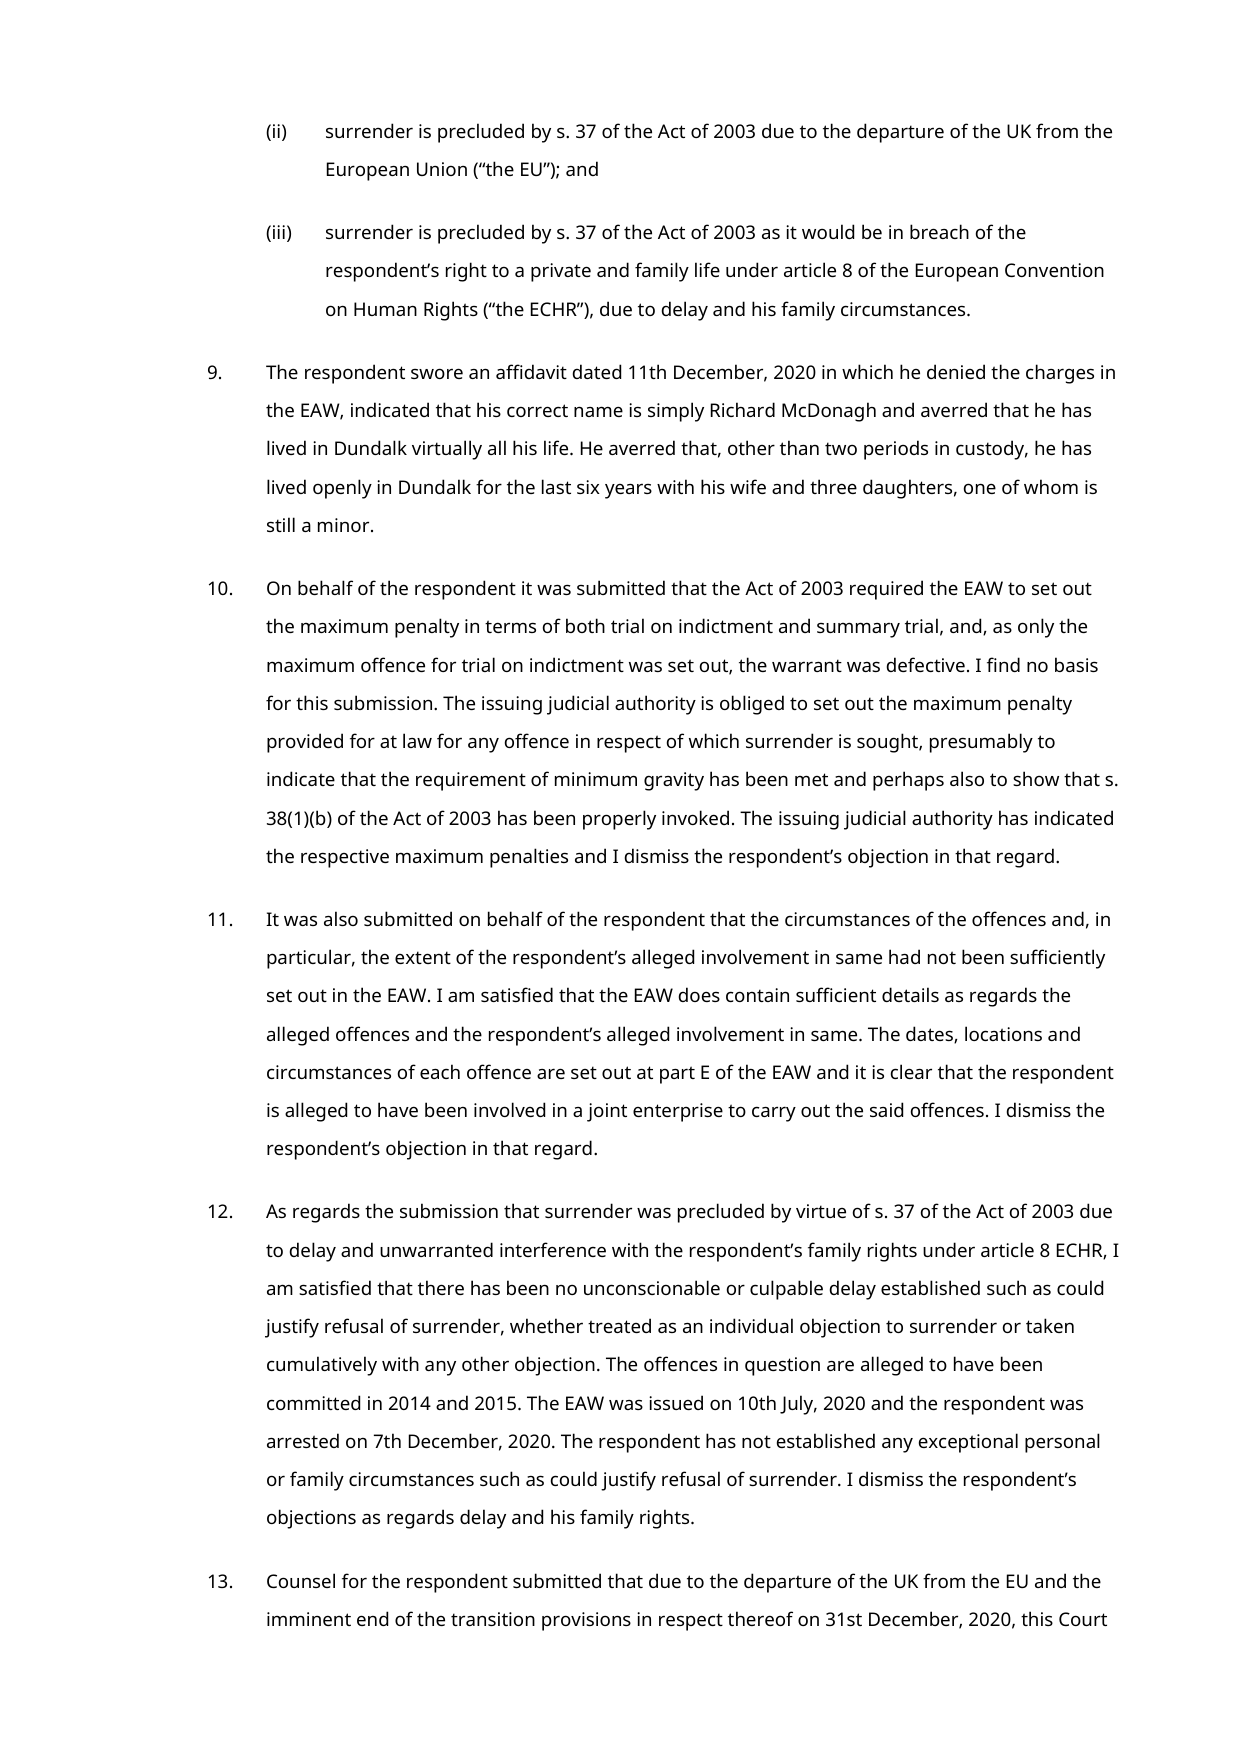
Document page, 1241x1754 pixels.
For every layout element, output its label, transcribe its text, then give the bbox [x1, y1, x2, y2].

text 11. It was also submitted on behalf of the respondent that the circumstances of the offences and, in particular, the extent of the respondent’s alleged involvement in same had not been sufficiently set out in the EAW. I am satisfied that the EAW does contain sufficient details as regards the alleged offences and the respondent’s alleged involvement in same. The dates, locations and circumstances of each offence are set out at part E of the EAW and it is clear that the respondent is alleged to have been involved in a joint enterprise to carry out the said offences. I dismiss the respondent’s objection in that regard. [207, 906, 1122, 1161]
text 10. On behalf of the respondent it was submitted that the Act of 2003 required the EAW to set out the maximum penalty in terms of both trial on indictment and summary trial, and, as only the maximum offence for trial on indictment was set out, the warrant was defective. I find no basis for this submission. The issuing judicial authority is obliged to set out the maximum penalty provided for at law for any offence in respect of which surrender is sought, presumably to indicate that the requirement of minimum gravity has been met and perhaps also to show that s. 38(1)(b) of the Act of 2003 has been properly invoked. The issuing judicial authority has indicated the respective maximum penalties and I dismiss the respondent’s objection in that regard. [207, 575, 1122, 868]
text (iii) surrender is precluded by s. 37 of the Act of 2003 as it would be in breach of the respondent’s right to a private and family life under article 8 of the European Convention on Human Rights (“the ECHR”), due to delay and his family circumstances. [266, 219, 1122, 322]
text 9. The respondent swore an affidavit dated 11th December, 2020 in which he denied the charges in the EAW, indicated that his correct name is simply Richard McDonagh and averred that he has lived in Dundalk virtually all his life. He averred that, other than two periods in custody, he has lived openly in Dundalk for the last six years with his wife and three daughters, one of whom is still a minor. [207, 359, 1122, 538]
text (ii) surrender is precluded by s. 37 of the Act of 2003 due to the departure of the UK from the European Union (“the EU”); and [266, 118, 1122, 182]
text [207, 1568, 1122, 1632]
text 12. As regards the submission that surrender was precluded by virtue of s. 37 of the Act of 2003 due to delay and unwarranted interference with the respondent’s family rights under article 8 ECHR, I am satisfied that there has been no unconscionable or culpable delay established such as could justify refusal of surrender, whether treated as an individual objection to surrender or taken cumulatively with any other objection. The offences in question are alleged to have been committed in 2014 and 2015. The EAW was issued on 10th July, 2020 and the respondent was arrested on 7th December, 2020. The respondent has not established any exceptional personal or family circumstances such as could justify refusal of surrender. I dismiss the respondent’s objections as regards delay and his family rights. [207, 1199, 1122, 1530]
